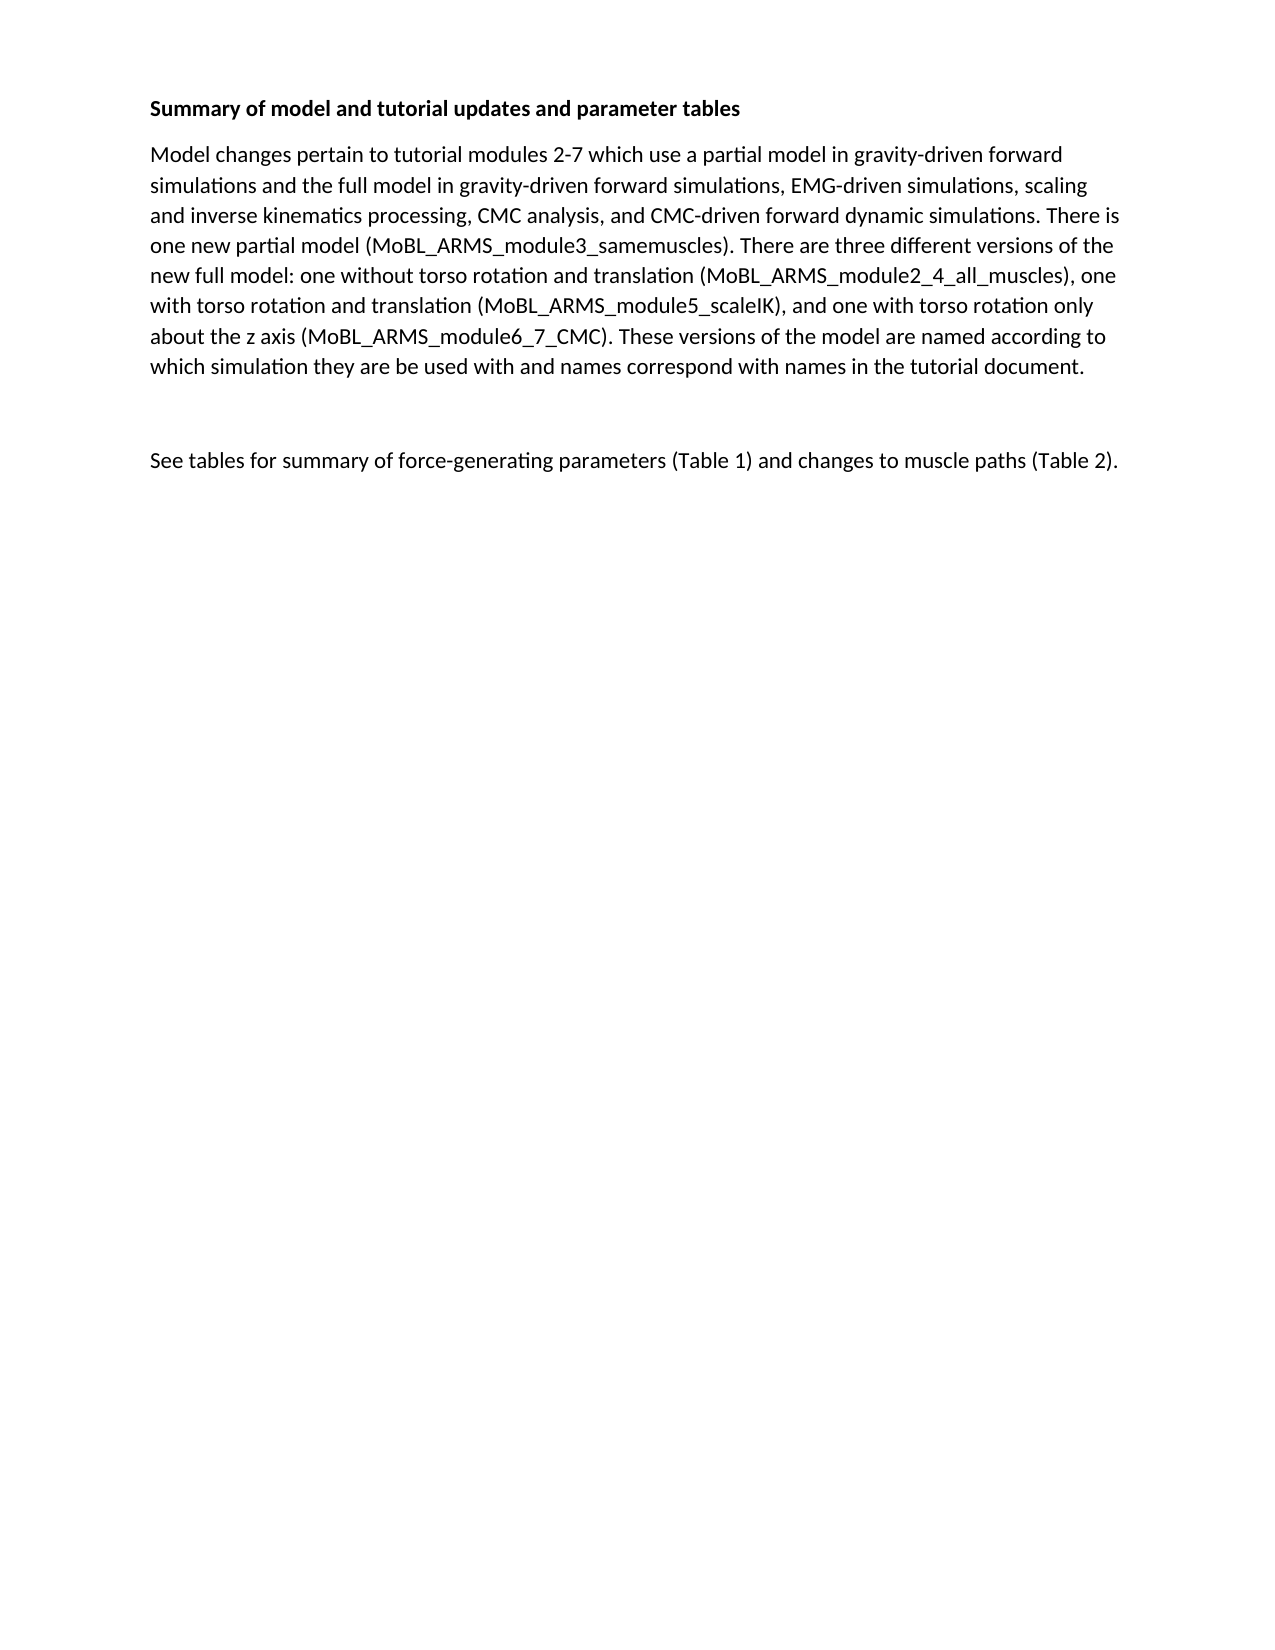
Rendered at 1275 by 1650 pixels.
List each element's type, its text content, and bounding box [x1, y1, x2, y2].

text See tables for summary of force-generating parameters (Table 1) and changes to muscle paths (Table 2). [150, 446, 1125, 474]
text Summary of model and tutorial updates and parameter tables [150, 94, 1125, 122]
text Model changes pertain to tutorial modules 2-7 which use a partial model in gravity-driven forward simulations and the full model in gravity-driven forward simulations, EMG-driven simulations, scaling and inverse kinematics processing, CMC analysis, and CMC-driven forward dynamic simulations. There is one new partial model (MoBL_ARMS_module3_samemuscles). There are three different versions of the new full model: one without torso rotation and translation (MoBL_ARMS_module2_4_all_muscles), one with torso rotation and translation (MoBL_ARMS_module5_scaleIK), and one with torso rotation only about the z axis (MoBL_ARMS_module6_7_CMC). These versions of the model are named according to which simulation they are be used with and names correspond with names in the tutorial document. [150, 141, 1125, 380]
